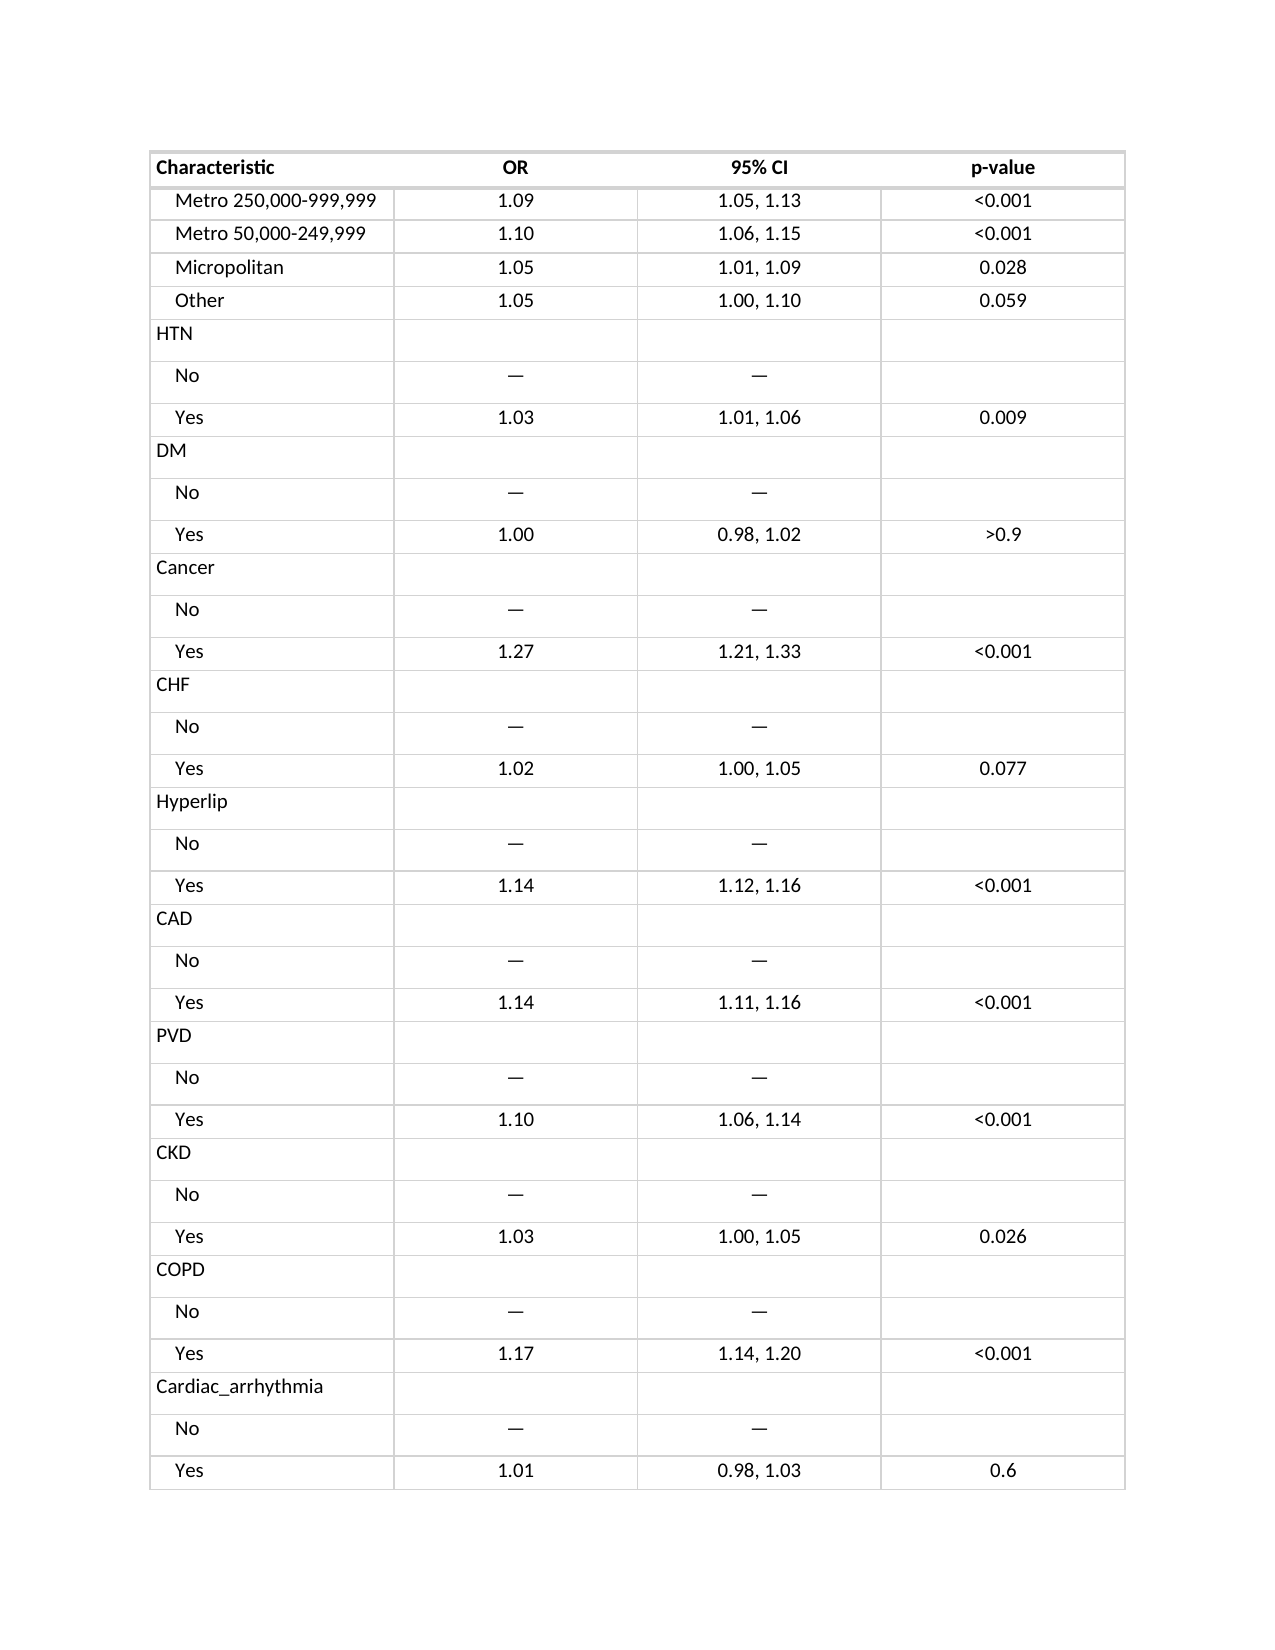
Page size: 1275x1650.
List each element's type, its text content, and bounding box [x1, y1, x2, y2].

table_cell — [395, 479, 637, 519]
table_cell Yes [151, 755, 393, 787]
table_cell 1.11, 1.16 [638, 989, 880, 1021]
table_cell No [151, 713, 393, 753]
table_cell 1.02 [395, 755, 637, 787]
table_cell 1.00, 1.05 [638, 1223, 880, 1254]
table_cell No [151, 1415, 393, 1455]
table_cell 1.05 [395, 254, 637, 286]
table_cell <0.001 [882, 989, 1124, 1021]
table_cell Yes [151, 404, 393, 436]
table_cell CHF [151, 671, 393, 712]
table_cell [882, 905, 1124, 946]
table_cell — [638, 1181, 880, 1221]
table_cell [638, 437, 880, 478]
table_cell — [395, 947, 637, 987]
table_cell 1.00, 1.10 [638, 287, 880, 319]
table_cell PVD [151, 1022, 393, 1062]
table_cell <0.001 [882, 872, 1124, 904]
table_cell — [638, 830, 880, 870]
table_cell 0.009 [882, 404, 1124, 436]
table_cell 0.98, 1.03 [638, 1457, 880, 1488]
table_cell [395, 788, 637, 828]
table_cell 0.077 [882, 755, 1124, 787]
table_cell [395, 1256, 637, 1296]
table_cell [882, 1064, 1124, 1104]
table_cell 1.14, 1.20 [638, 1340, 880, 1372]
table_cell [882, 1139, 1124, 1179]
table_cell Cancer [151, 554, 393, 594]
table_cell No [151, 1181, 393, 1221]
table_cell Metro 250,000-999,999 [151, 190, 393, 219]
table_cell 1.09 [395, 190, 637, 219]
table_cell 0.026 [882, 1223, 1124, 1254]
table_cell [882, 1415, 1124, 1455]
table_cell — [638, 947, 880, 987]
table_cell [882, 1022, 1124, 1062]
table_cell — [395, 1181, 637, 1221]
table_cell 0.6 [882, 1457, 1124, 1488]
table_cell [638, 671, 880, 712]
table_cell 1.14 [395, 872, 637, 904]
table_cell Metro 50,000-249,999 [151, 221, 393, 252]
table_cell No [151, 830, 393, 870]
table_cell Yes [151, 1223, 393, 1254]
table_cell — [395, 362, 637, 402]
table_cell [882, 1373, 1124, 1413]
table_cell [638, 1373, 880, 1413]
table_cell Yes [151, 1340, 393, 1372]
table_cell Yes [151, 989, 393, 1021]
table_cell 1.05, 1.13 [638, 190, 880, 219]
table_cell Cardiac_arrhythmia [151, 1373, 393, 1413]
table_cell [882, 1181, 1124, 1221]
table_cell 1.17 [395, 1340, 637, 1372]
table_cell — [638, 1064, 880, 1104]
table_header Characteristic [151, 154, 394, 186]
table_cell No [151, 362, 393, 402]
table_cell 1.05 [395, 287, 637, 319]
table_cell [638, 554, 880, 594]
table_cell CAD [151, 905, 393, 946]
table_cell [882, 479, 1124, 519]
table_cell — [395, 830, 637, 870]
table_cell [638, 1022, 880, 1062]
table_cell [882, 1298, 1124, 1338]
table_cell [395, 671, 637, 712]
table_cell CKD [151, 1139, 393, 1179]
table_cell 1.00, 1.05 [638, 755, 880, 787]
table_cell No [151, 596, 393, 636]
table_cell 1.03 [395, 404, 637, 436]
table_cell <0.001 [882, 638, 1124, 670]
table_header OR [394, 154, 637, 186]
table_cell [395, 320, 637, 361]
table_cell Hyperlip [151, 788, 393, 828]
table_cell DM [151, 437, 393, 478]
table_cell Yes [151, 872, 393, 904]
table_cell [882, 830, 1124, 870]
table_cell [882, 320, 1124, 361]
table_cell [882, 947, 1124, 987]
table_header 95% CI [638, 154, 881, 186]
table_cell 1.03 [395, 1223, 637, 1254]
table_cell Yes [151, 1106, 393, 1138]
table_cell [882, 437, 1124, 478]
table_cell [395, 437, 637, 478]
table_cell Yes [151, 638, 393, 670]
table_cell 1.27 [395, 638, 637, 670]
table_cell [638, 1139, 880, 1179]
table_cell [395, 1373, 637, 1413]
table_cell HTN [151, 320, 393, 361]
table_cell Other [151, 287, 393, 319]
table_cell — [395, 713, 637, 753]
table_cell COPD [151, 1256, 393, 1296]
table_cell — [395, 1298, 637, 1338]
table_cell — [638, 1298, 880, 1338]
table_cell 1.01, 1.06 [638, 404, 880, 436]
table_cell 1.01 [395, 1457, 637, 1488]
table_cell [395, 554, 637, 594]
table_cell [638, 1256, 880, 1296]
table_cell 1.21, 1.33 [638, 638, 880, 670]
table_cell 1.10 [395, 1106, 637, 1138]
table_cell 1.00 [395, 521, 637, 553]
table_cell Yes [151, 1457, 393, 1488]
table_cell 0.028 [882, 254, 1124, 286]
table_cell No [151, 479, 393, 519]
table_cell [882, 596, 1124, 636]
table_cell [882, 788, 1124, 828]
table_cell <0.001 [882, 1106, 1124, 1138]
table_cell [638, 788, 880, 828]
table_cell [882, 554, 1124, 594]
table_cell — [638, 713, 880, 753]
table_cell — [395, 1064, 637, 1104]
table_cell No [151, 1298, 393, 1338]
table_cell 1.10 [395, 221, 637, 252]
table_cell — [395, 1415, 637, 1455]
table_cell [638, 320, 880, 361]
table_cell [882, 713, 1124, 753]
table_cell 0.059 [882, 287, 1124, 319]
table_cell No [151, 1064, 393, 1104]
table_cell — [395, 596, 637, 636]
table_cell <0.001 [882, 190, 1124, 219]
table_cell 0.98, 1.02 [638, 521, 880, 553]
table_cell [882, 362, 1124, 402]
table_cell 1.06, 1.15 [638, 221, 880, 252]
table_cell [638, 905, 880, 946]
table_cell Yes [151, 521, 393, 553]
table_cell [882, 671, 1124, 712]
table_cell — [638, 362, 880, 402]
table_cell No [151, 947, 393, 987]
table_cell >0.9 [882, 521, 1124, 553]
table_cell [395, 1139, 637, 1179]
table_cell <0.001 [882, 1340, 1124, 1372]
table_cell <0.001 [882, 221, 1124, 252]
table_header p-value [881, 154, 1124, 186]
table_cell 1.06, 1.14 [638, 1106, 880, 1138]
table_cell [882, 1256, 1124, 1296]
table_cell Micropolitan [151, 254, 393, 286]
table_cell — [638, 1415, 880, 1455]
table_cell — [638, 479, 880, 519]
table_cell 1.01, 1.09 [638, 254, 880, 286]
table_cell [395, 1022, 637, 1062]
table_cell [395, 905, 637, 946]
table_cell 1.14 [395, 989, 637, 1021]
table_cell 1.12, 1.16 [638, 872, 880, 904]
table_cell — [638, 596, 880, 636]
